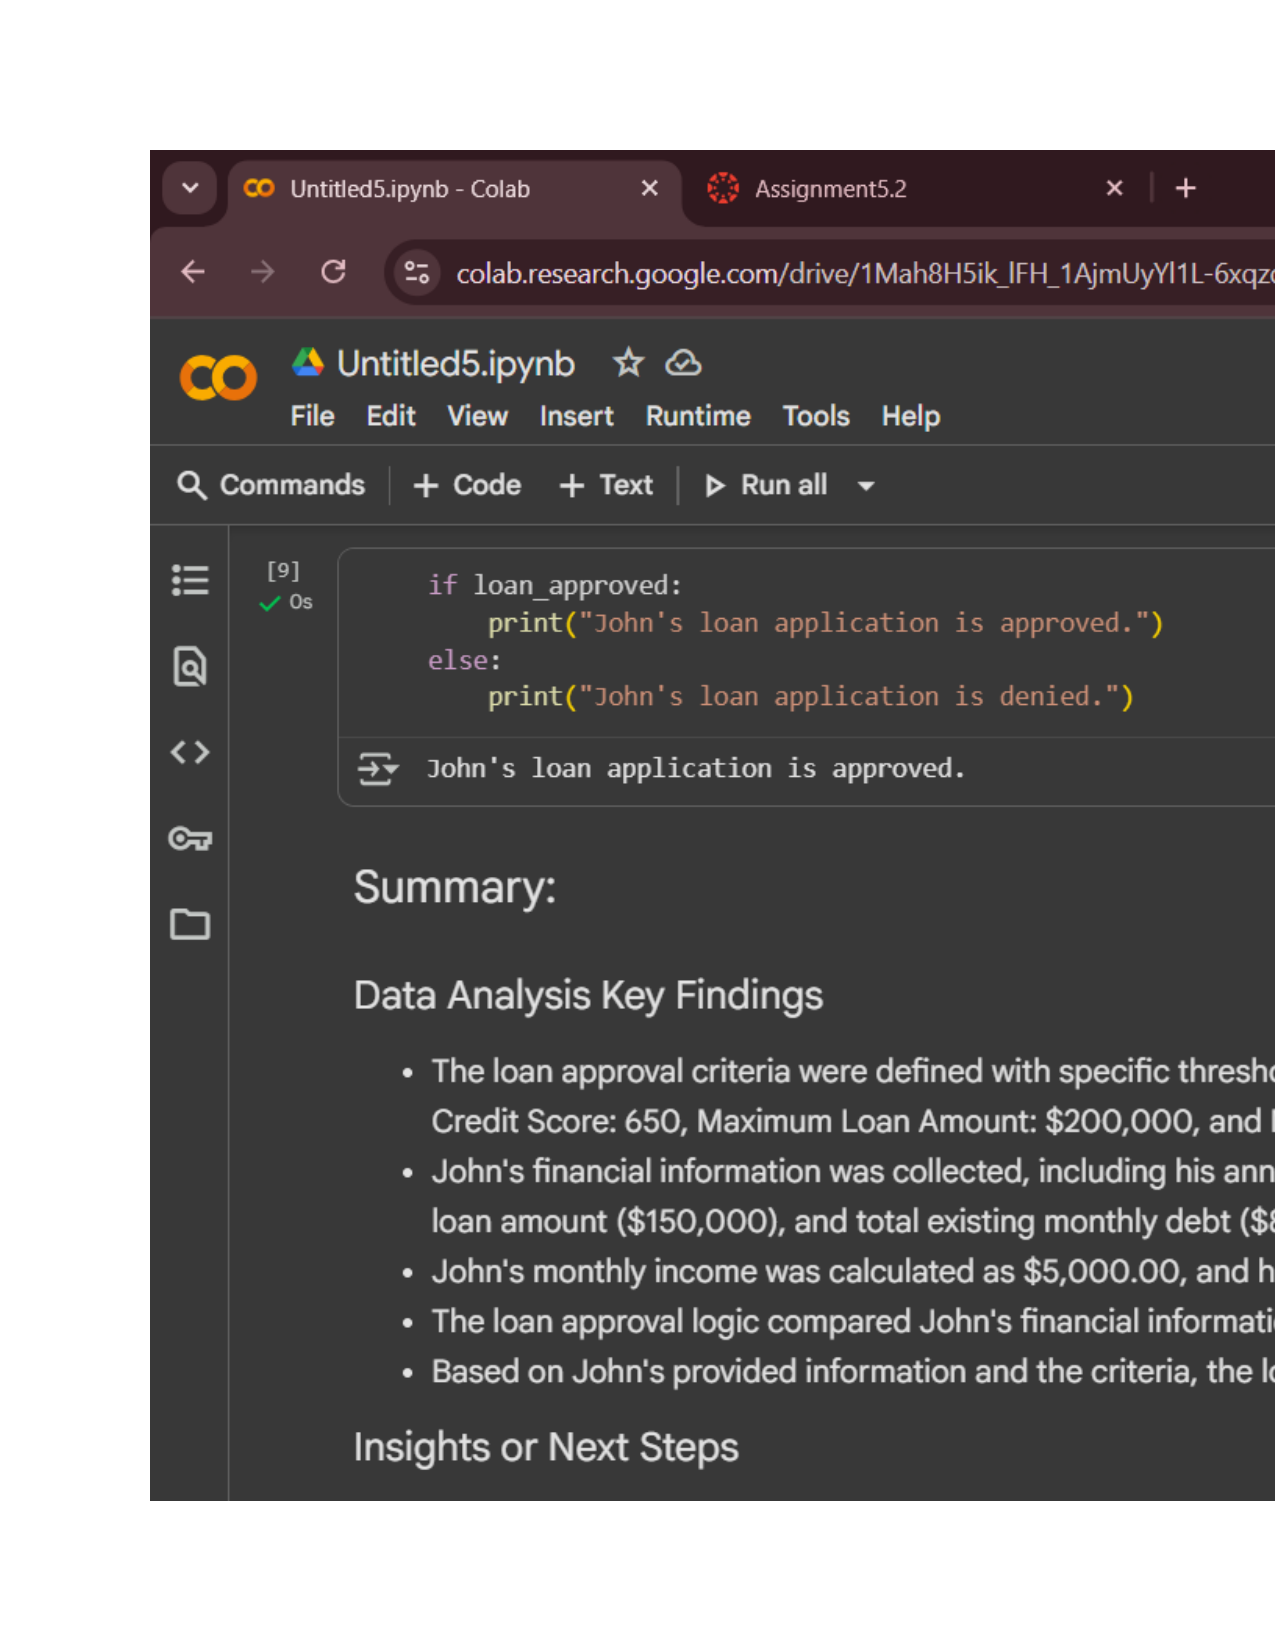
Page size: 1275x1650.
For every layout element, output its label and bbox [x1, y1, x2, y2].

picture [150, 150, 1275, 1501]
